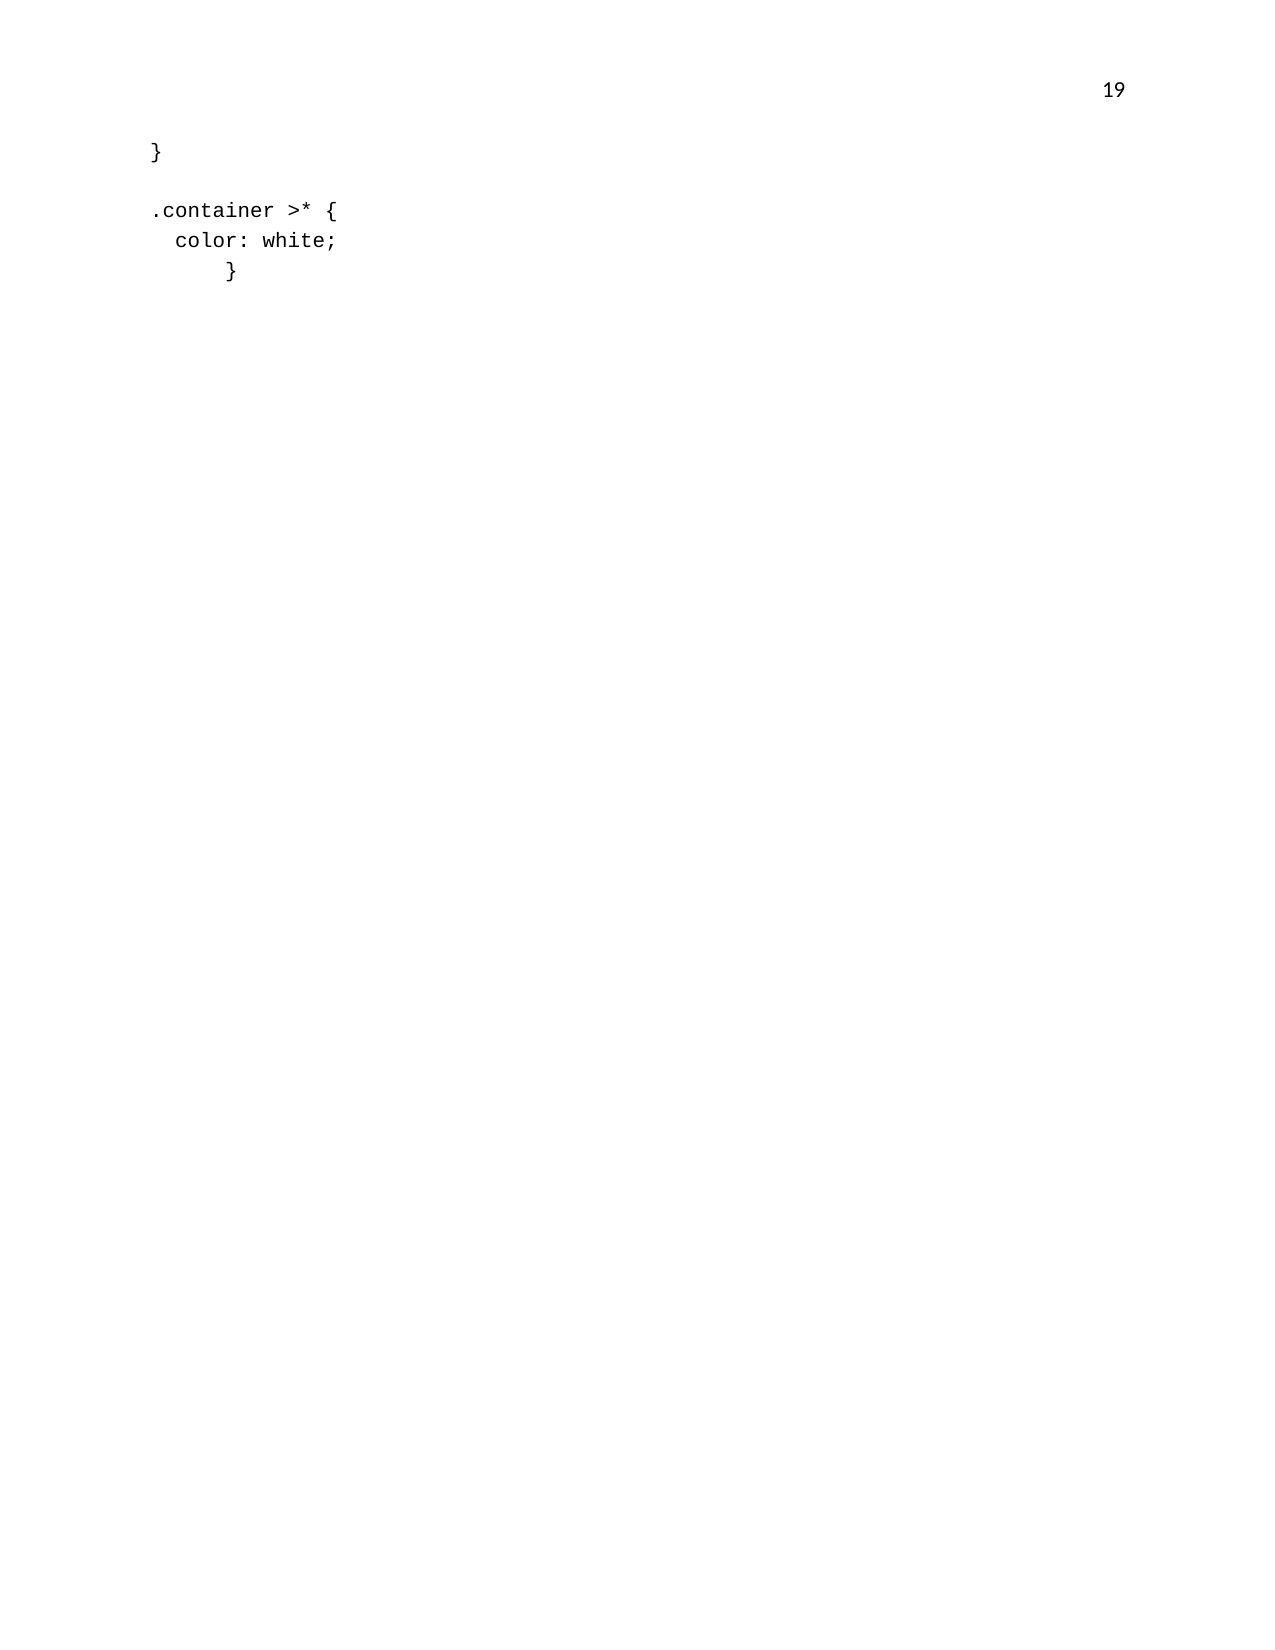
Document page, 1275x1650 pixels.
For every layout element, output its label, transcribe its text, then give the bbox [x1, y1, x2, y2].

text } [150, 141, 1125, 164]
text .container >* { [150, 200, 1125, 224]
text } [150, 260, 1125, 284]
text color: white; [150, 230, 1125, 254]
